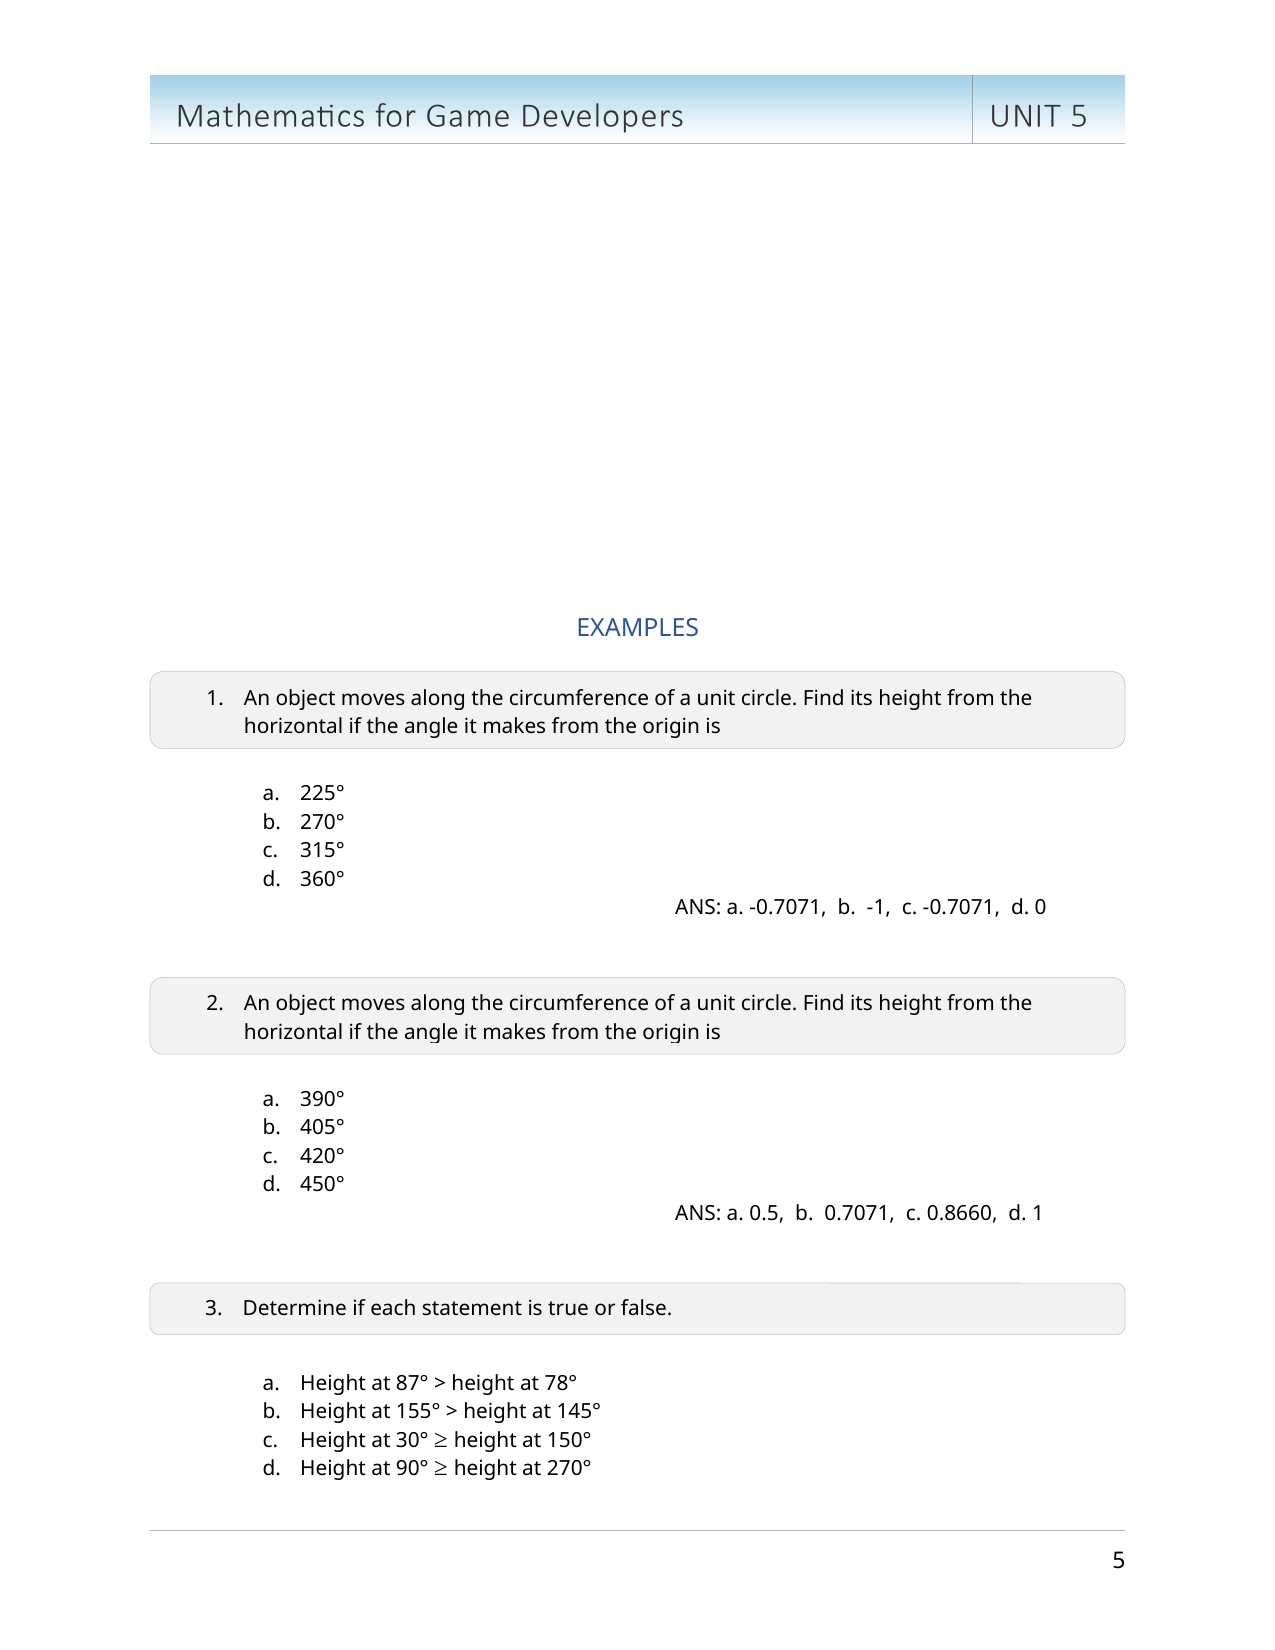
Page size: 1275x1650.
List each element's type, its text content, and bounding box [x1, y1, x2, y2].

list 315° [262, 835, 1125, 864]
subtitle EXAMPLES [150, 609, 1125, 643]
list 360° [262, 864, 1125, 892]
picture [150, 75, 1125, 150]
list 420° [262, 1141, 1125, 1169]
list Height at 90° height at 270° [262, 1453, 1125, 1482]
list 450° [262, 1169, 1125, 1198]
list 270° [262, 807, 1125, 835]
list Height at 87° > height at 78° [262, 1368, 1125, 1396]
list Height at 30° height at 150° [262, 1425, 1125, 1453]
list 225° [262, 778, 1125, 807]
text ANS: a. -0.7071, b. -1, c. -0.7071, d. 0 [600, 892, 1125, 921]
list 405° [262, 1112, 1125, 1141]
text ANS: a. 0.5, b. 0.7071, c. 0.8660, d. 1 [600, 1198, 1125, 1226]
list Height at 155° > height at 145° [262, 1396, 1125, 1425]
list 390° [262, 1084, 1125, 1112]
picture [150, 1515, 1125, 1544]
